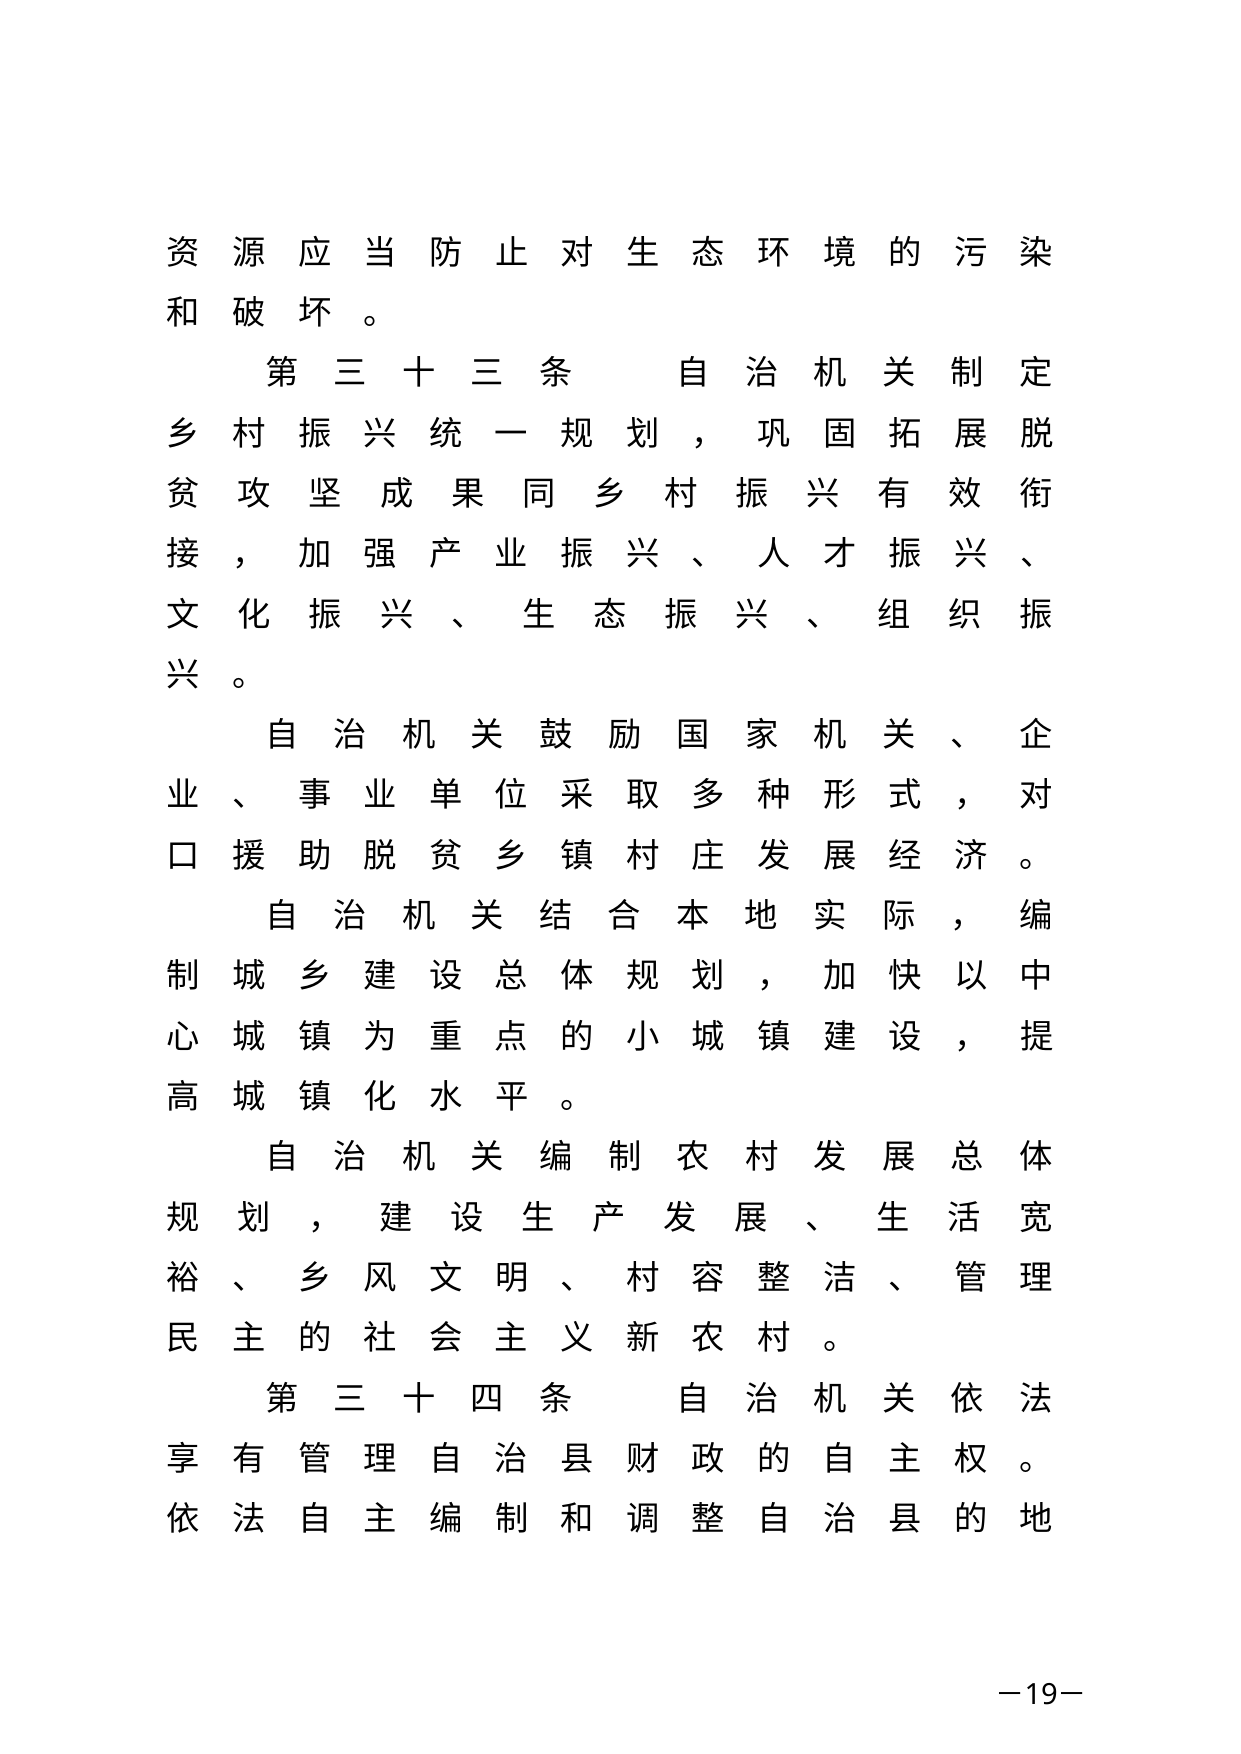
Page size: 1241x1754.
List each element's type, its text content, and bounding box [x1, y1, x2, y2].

text 自治机关结合本地实际，编制城乡建设总体规划，加快以中心城镇为重点的小城镇建设，提高城镇化水平。 [167, 883, 1085, 1124]
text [167, 1365, 1085, 1546]
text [167, 219, 1085, 340]
text 第三十三条 自治机关制定乡村振兴统一规划，巩固拓展脱贫攻坚成果同乡村振兴有效衔接，加强产业振兴、人才振兴、文化振兴、生态振兴、组织振兴。 [167, 340, 1085, 702]
text 自治机关鼓励国家机关、企业、事业单位采取多种形式，对口援助脱贫乡镇村庄发展经济。 [167, 702, 1085, 883]
text 自治机关编制农村发展总体规划，建设生产发展、生活宽裕、乡风文明、村容整洁、管理民主的社会主义新农村。 [167, 1124, 1085, 1365]
